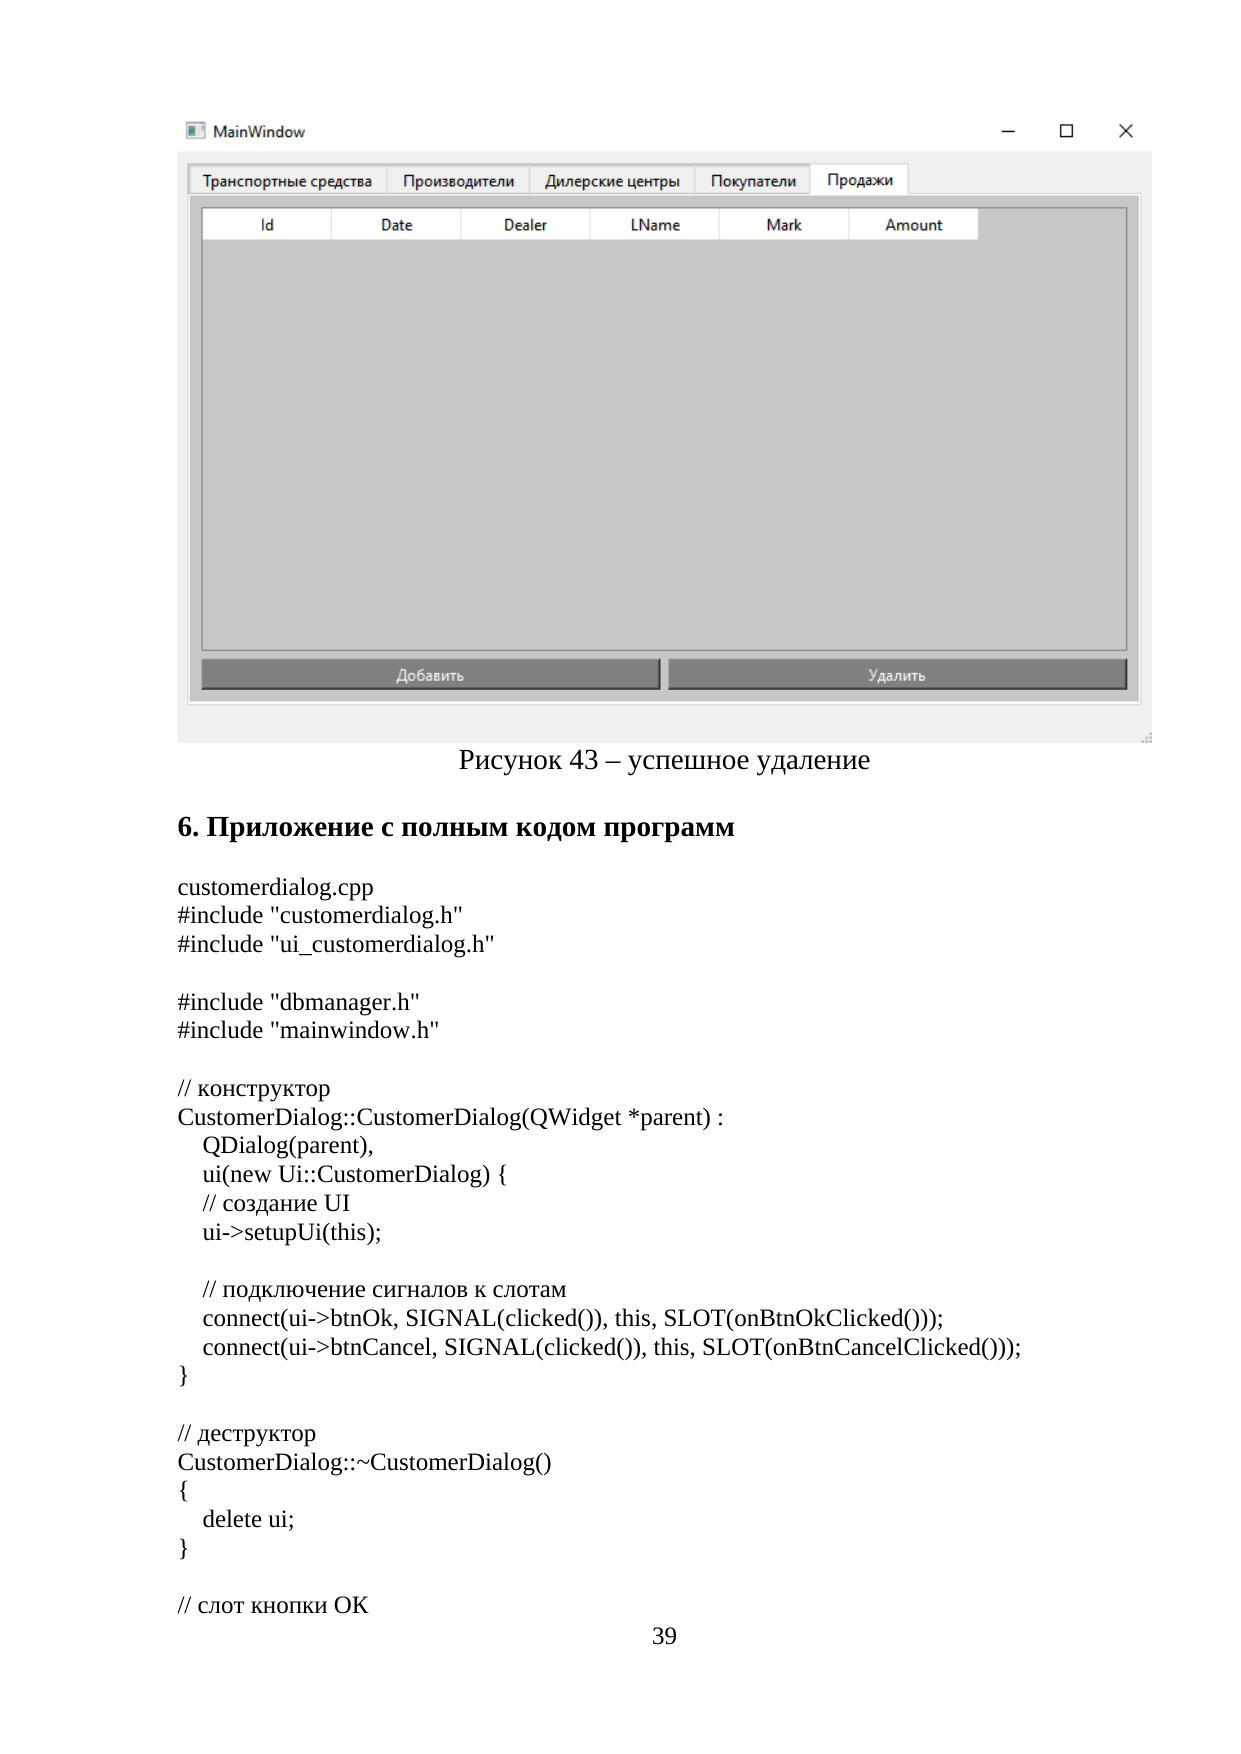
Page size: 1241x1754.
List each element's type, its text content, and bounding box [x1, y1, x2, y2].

text #include "customerdialog.h" [177, 901, 1152, 929]
text ui(new Ui::CustomerDialog) { [177, 1159, 1152, 1188]
text #include "dbmanager.h" [177, 987, 1152, 1016]
text connect(ui->btnOk, SIGNAL(clicked()), this, SLOT(onBtnOkClicked())); [177, 1303, 1152, 1332]
text } [177, 1533, 1152, 1562]
text customerdialog.cpp [177, 872, 1152, 901]
text QDialog(parent), [177, 1131, 1152, 1159]
text Рисунок 43 – успешное удаление [177, 743, 1152, 776]
text } [177, 1361, 1152, 1389]
text ui->setupUi(this); [177, 1217, 1152, 1246]
subtitle 6. Приложение с полным кодом программ [177, 809, 1152, 843]
text { [177, 1476, 1152, 1504]
text // конструктор [177, 1073, 1152, 1102]
text delete ui; [177, 1504, 1152, 1533]
text #include "ui_customerdialog.h" [177, 929, 1152, 958]
text #include "mainwindow.h" [177, 1016, 1152, 1044]
text // деструктор [177, 1418, 1152, 1447]
text CustomerDialog::~CustomerDialog() [177, 1447, 1152, 1476]
picture [177, 118, 1152, 743]
text // подключение сигналов к слотам [177, 1274, 1152, 1303]
text // создание UI [177, 1188, 1152, 1217]
text // слот кнопки ОК [177, 1591, 1152, 1619]
text connect(ui->btnCancel, SIGNAL(clicked()), this, SLOT(onBtnCancelClicked())); [177, 1332, 1152, 1361]
text CustomerDialog::CustomerDialog(QWidget *parent) : [177, 1102, 1152, 1131]
